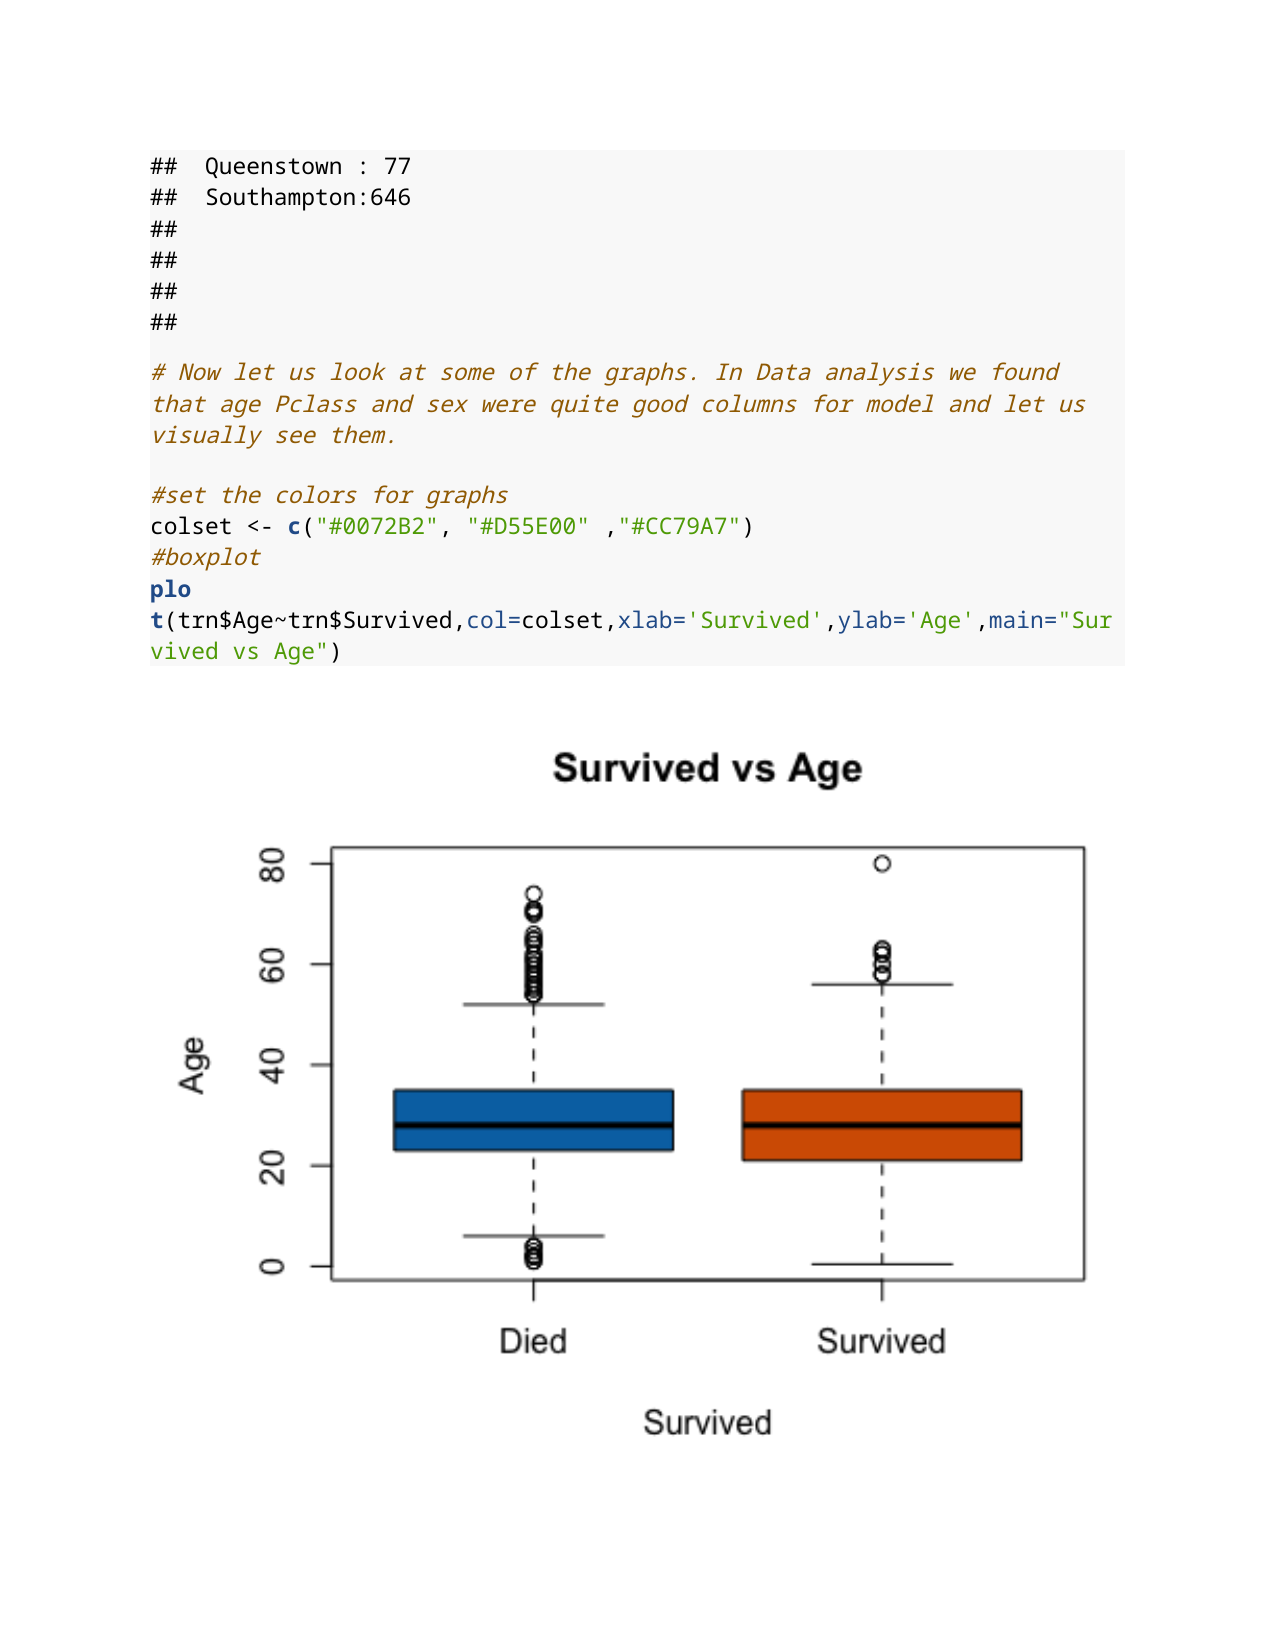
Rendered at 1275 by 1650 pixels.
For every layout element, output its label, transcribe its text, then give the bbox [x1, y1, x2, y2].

picture [168, 685, 1169, 1485]
text # Now let us look at some of the graphs. In Data analysis we found that age Pclass and sex were quite good columns for model and let us visually see them. #set the colors for graphs colset <- c("#0072B2", "#D55E00" ,"#CC79A7") #boxplot plot(trn$Age~trn$Survived,col=colset,xlab='Survived',ylab='Age',main="Survived vs Age") [150, 356, 1125, 666]
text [150, 150, 1125, 337]
